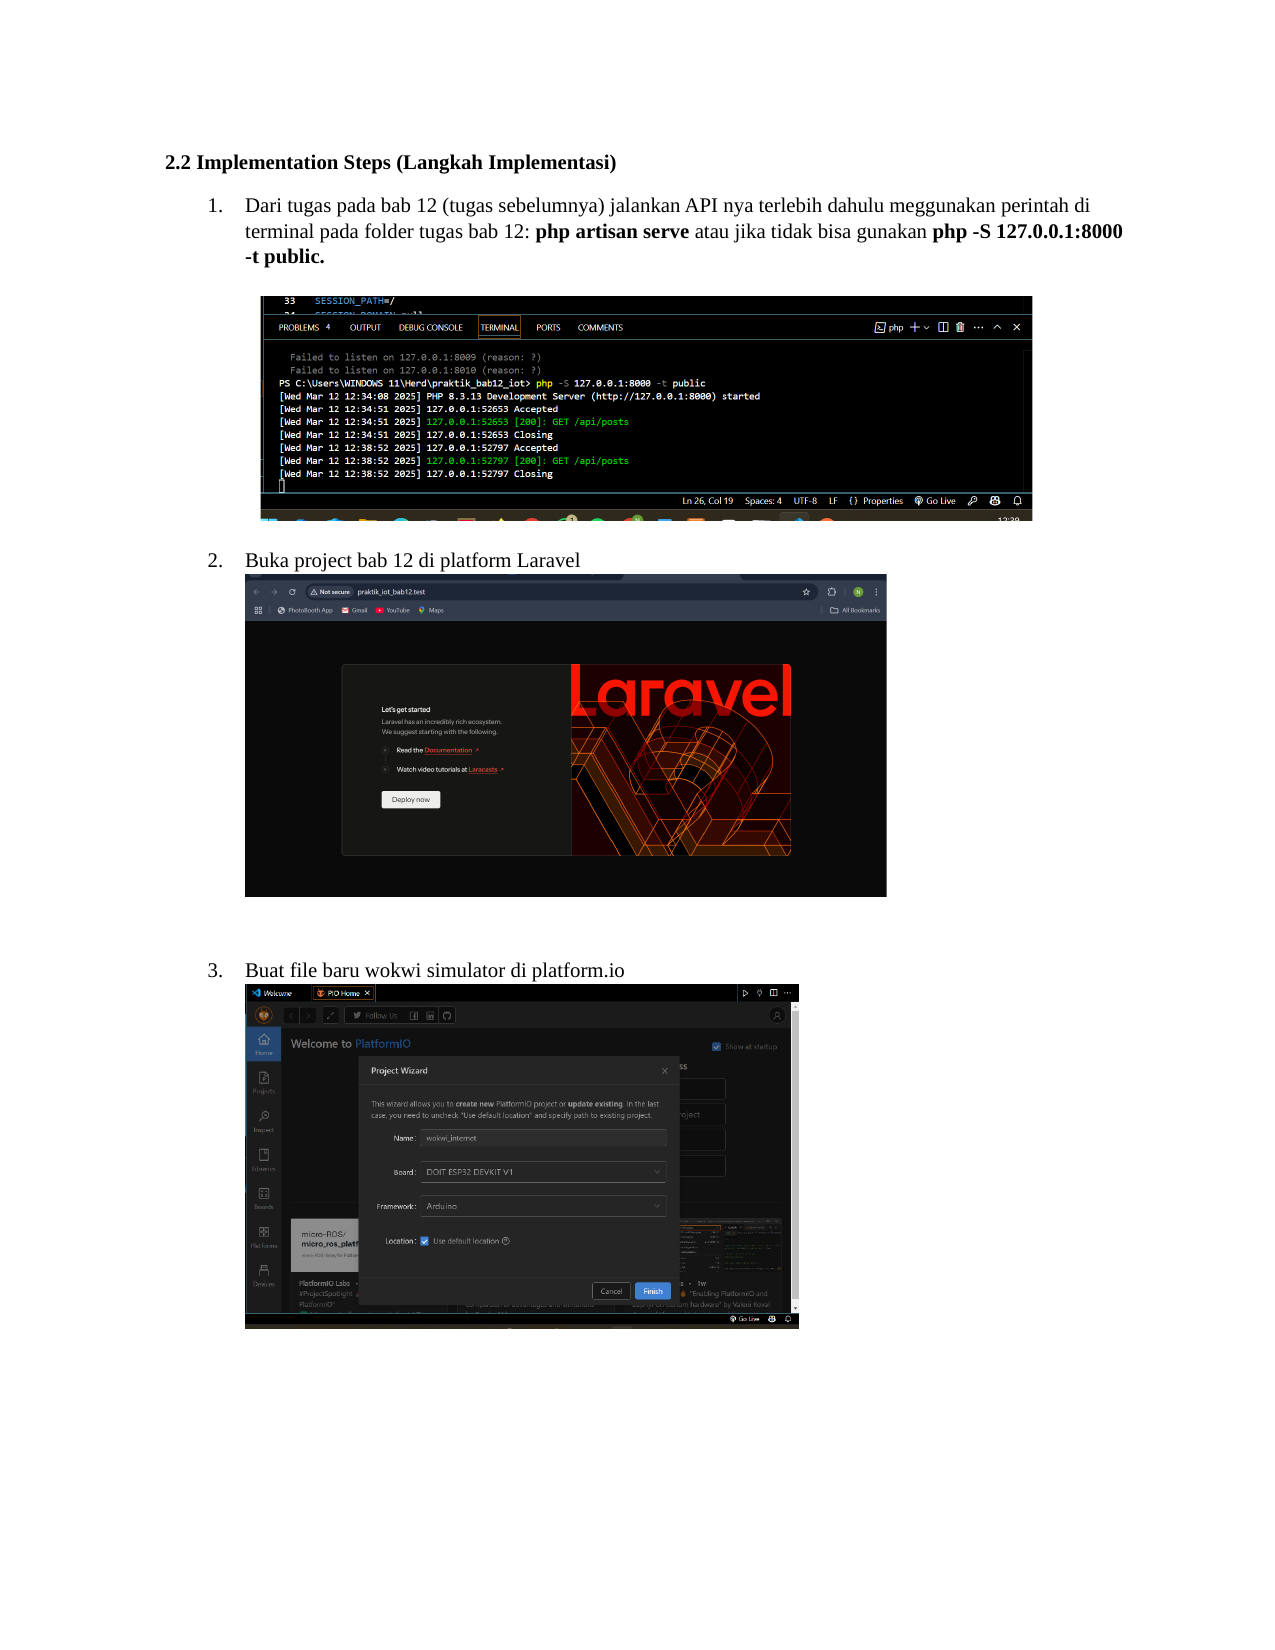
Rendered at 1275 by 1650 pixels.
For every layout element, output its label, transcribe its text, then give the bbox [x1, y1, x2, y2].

list Buat file baru wokwi simulator di platform.io [207, 958, 1125, 982]
list Buka project bab 12 di platform Laravel [207, 548, 1125, 572]
picture [245, 574, 887, 897]
text 2.2 Implementation Steps (Langkah Implementasi) [150, 150, 1125, 174]
picture [260, 296, 1033, 521]
picture [245, 984, 799, 1329]
list Dari tugas pada bab 12 (tugas sebelumnya) jalankan API nya terlebih dahulu meggunakan perintah di terminal pada folder tugas bab 12: php artisan serve atau jika tidak bisa gunakan php -S 127.0.0.1:8000 -t public. [207, 193, 1125, 268]
